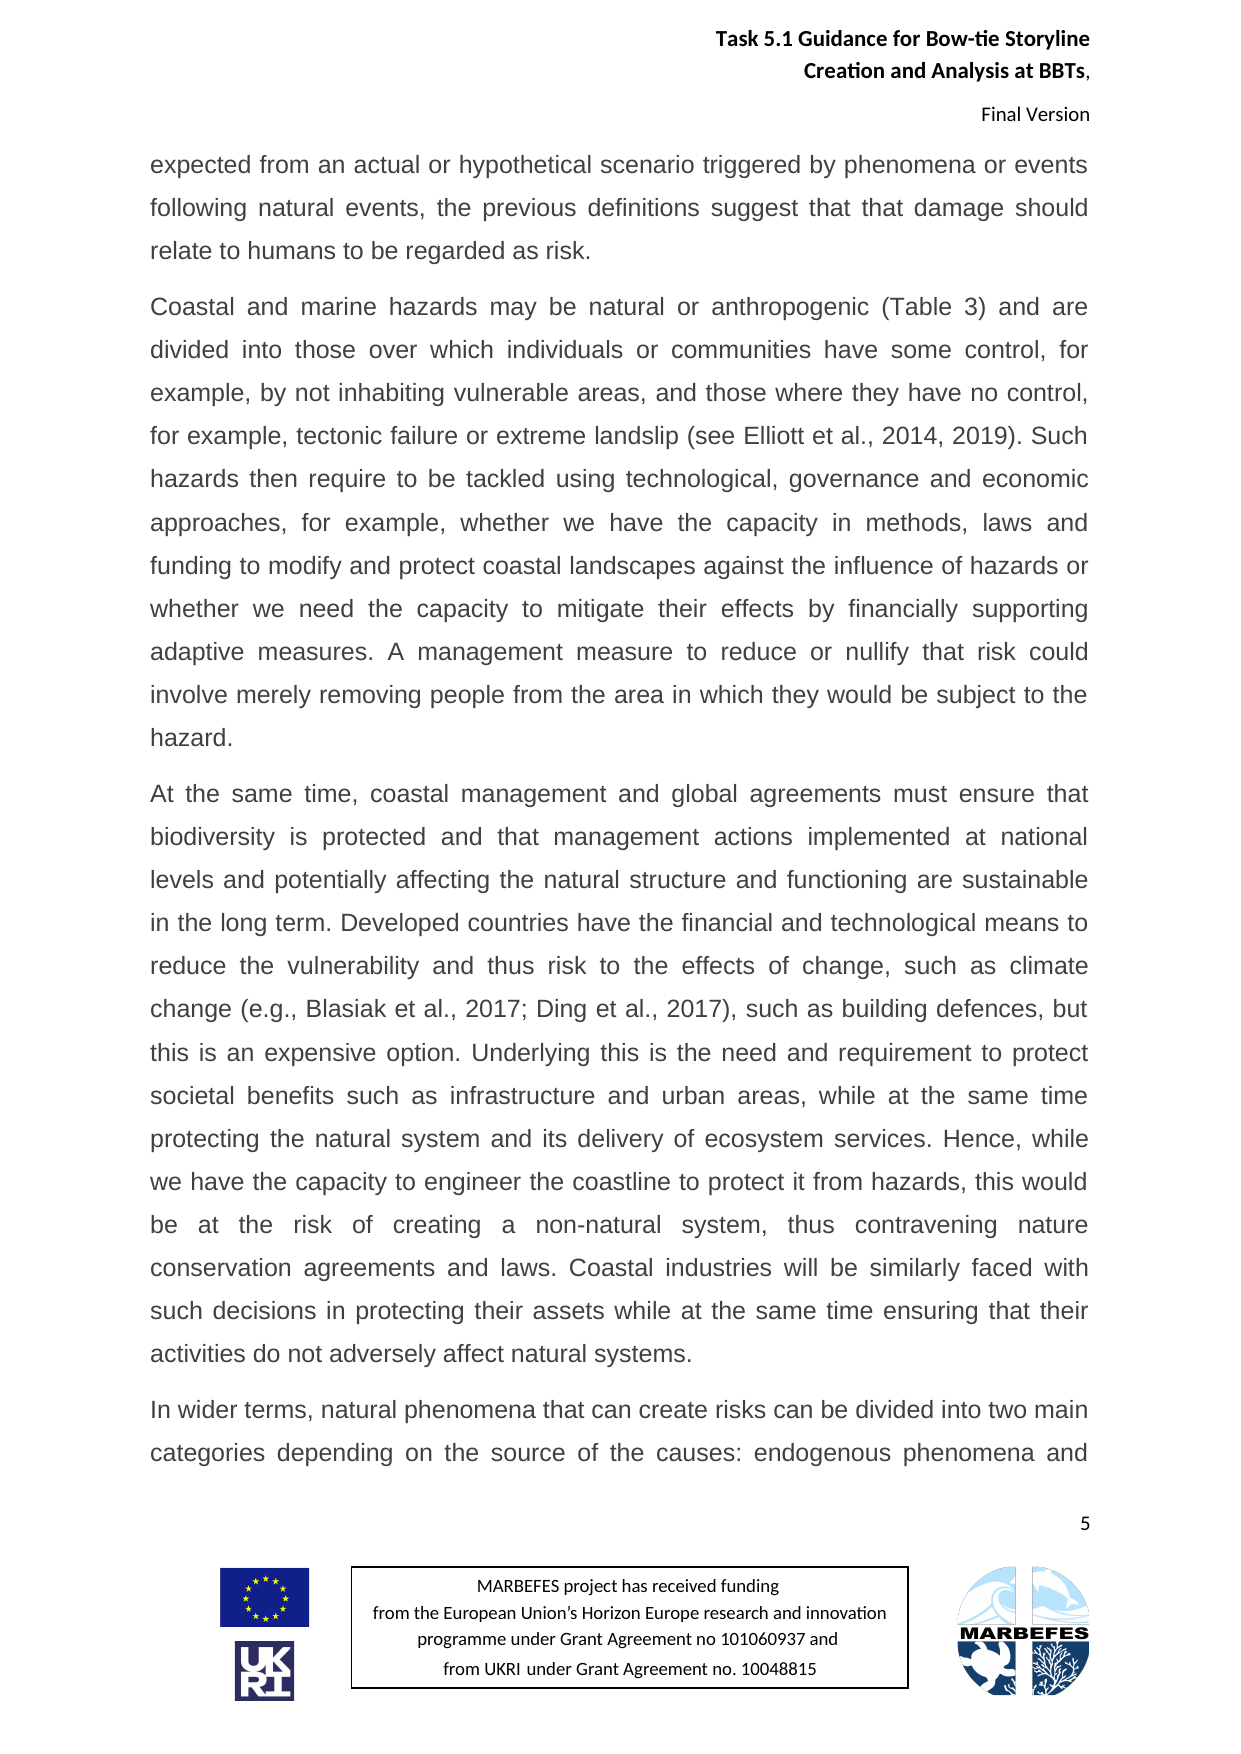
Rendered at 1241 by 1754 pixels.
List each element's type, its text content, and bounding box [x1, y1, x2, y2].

text At the same time, coastal management and global agreements must ensure that biodiversity is protected and that management actions implemented at national levels and potentially affecting the natural structure and functioning are sustainable in the long term. Developed countries have the financial and technological means to reduce the vulnerability and thus risk to the effects of change, such as climate change (e.g., Blasiak et al., 2017; Ding et al., 2017), such as building defences, but this is an expensive option. Underlying this is the need and requirement to protect societal benefits such as infrastructure and urban areas, while at the same time protecting the natural system and its delivery of ecosystem services. Hence, while we have the capacity to engineer the coastline to protect it from hazards, this would be at the risk of creating a non-natural system, thus contravening nature conservation agreements and laws. Coastal industries will be similarly faced with such decisions in protecting their assets while at the same time ensuring that their activities do not adversely affect natural systems. [150, 779, 1090, 1368]
picture [234, 1641, 295, 1701]
picture [218, 1566, 310, 1626]
text Coastal and marine hazards may be natural or anthropogenic (Table 3) and are divided into those over which individuals or communities have some control, for example, by not inhabiting vulnerable areas, and those where they have no control, for example, tectonic failure or extreme landslip (see Elliott et al., 2014, 2019). Such hazards then require to be tackled using technological, governance and economic approaches, for example, whether we have the capacity in methods, laws and funding to modify and protect coastal landscapes against the influence of hazards or whether we need the capacity to mitigate their effects by financially supporting adaptive measures. A management measure to reduce or nullify that risk could involve merely removing people from the area in which they would be subject to the hazard. [150, 292, 1090, 752]
picture [957, 1566, 1089, 1695]
